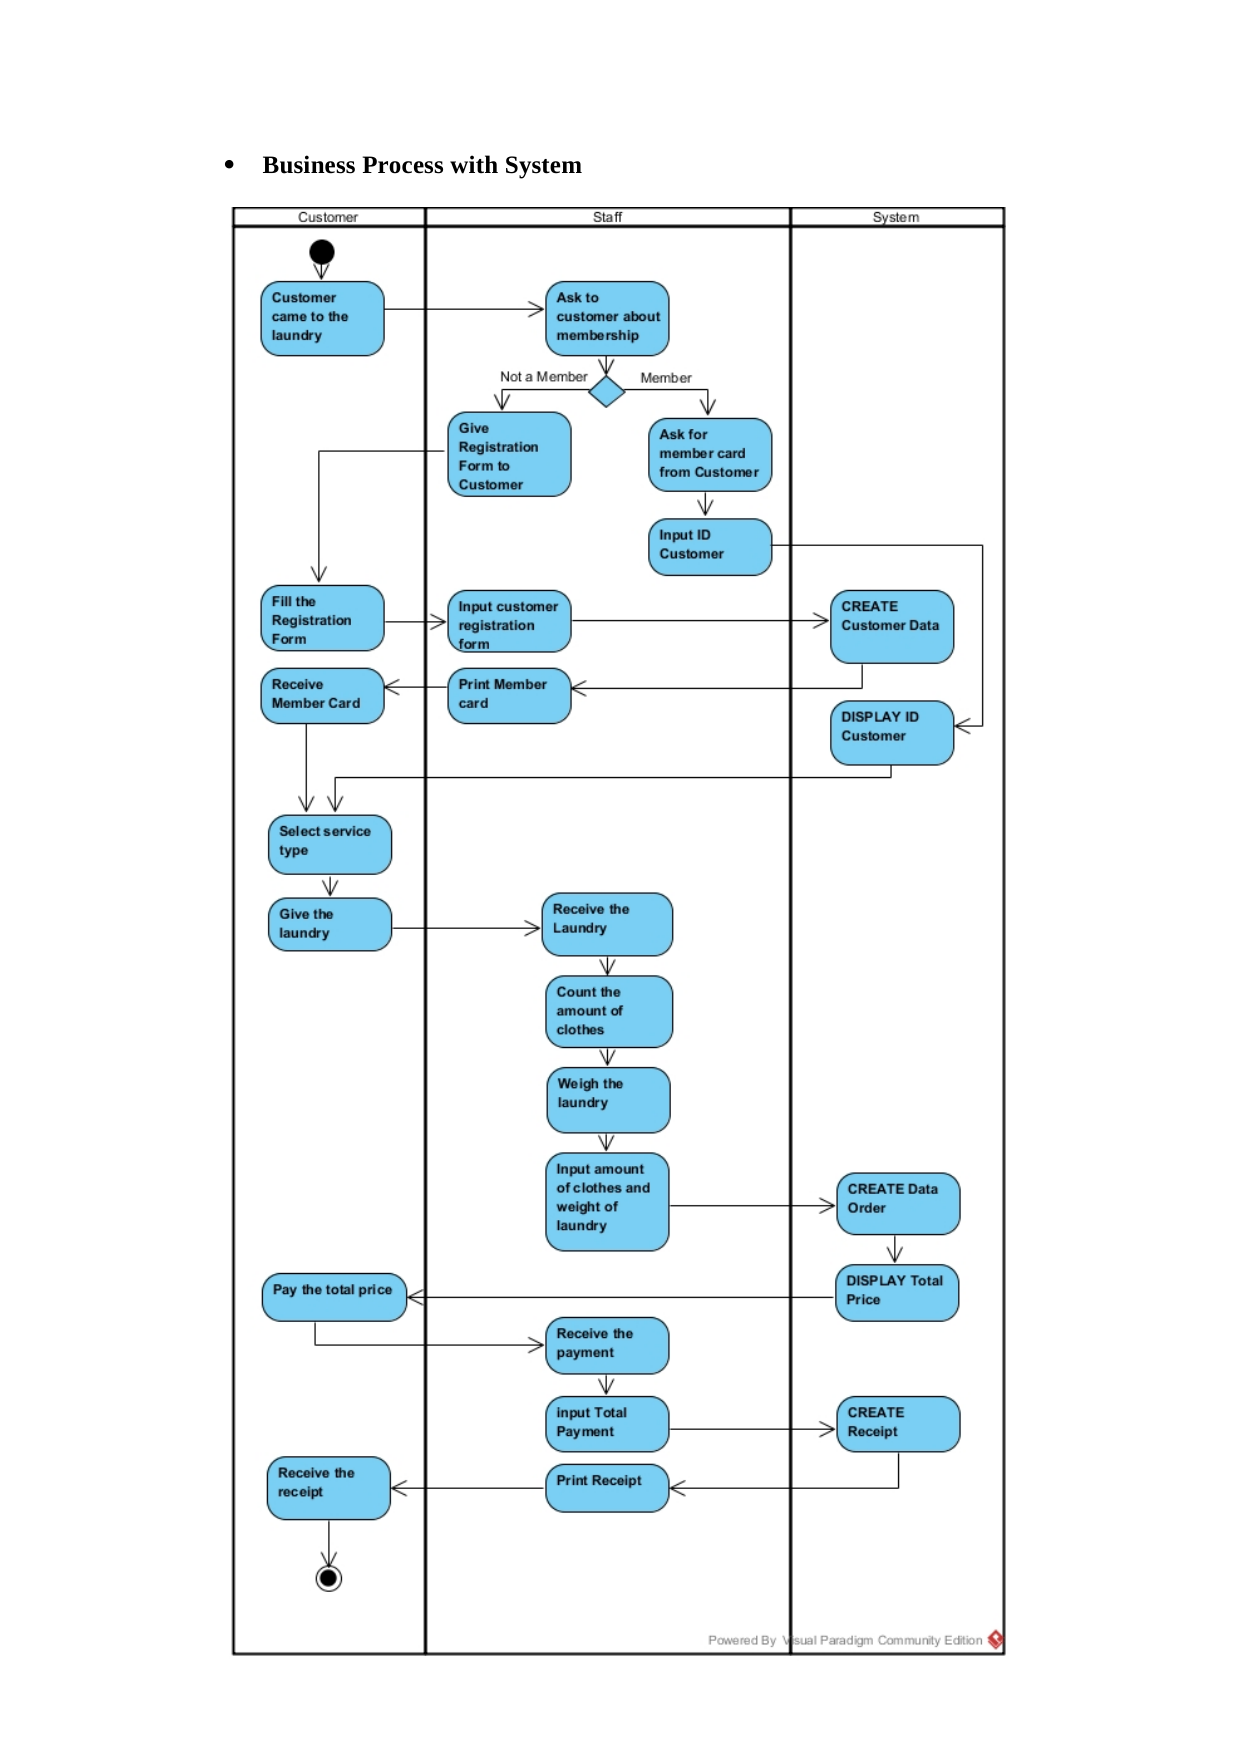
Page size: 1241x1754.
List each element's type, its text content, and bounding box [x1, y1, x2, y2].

picture [228, 207, 1011, 1661]
list Business Process with System [225, 150, 1090, 179]
